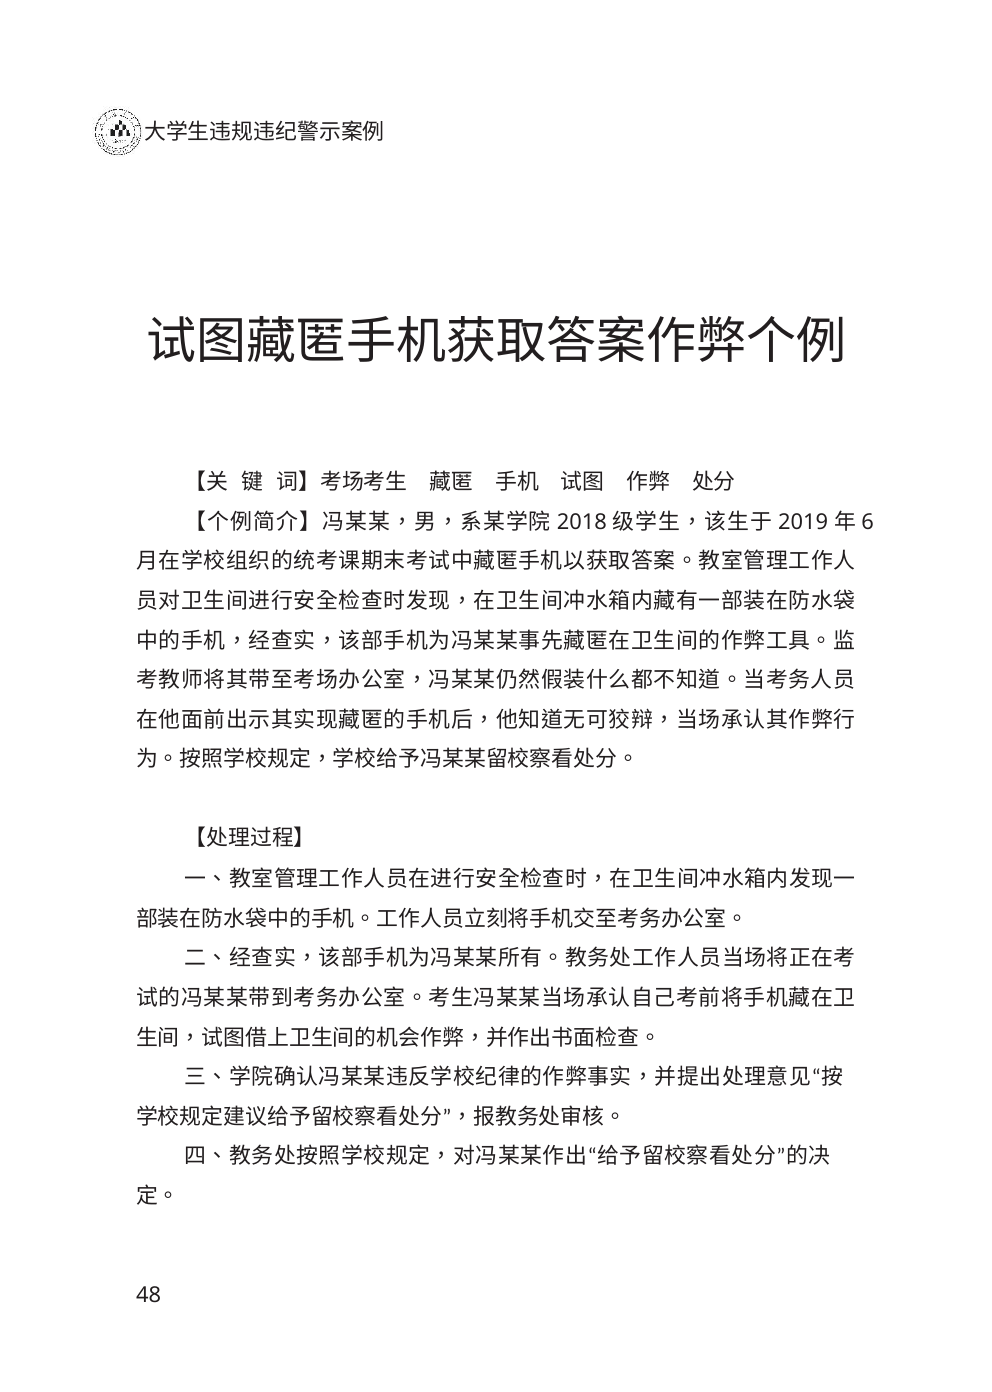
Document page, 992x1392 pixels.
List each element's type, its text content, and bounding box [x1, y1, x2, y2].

text 部装在防水袋中的手机。工作人员立刻将手机交至考务办公室。 [136, 905, 981, 931]
text 定。 [136, 1182, 981, 1208]
text 四、教务处按照学校规定，对冯某某作出“给予留校察看处分”的决 [184, 1143, 981, 1169]
text 月在学校组织的统考课期末考试中藏匿手机以获取答案。教室管理工作人 [136, 549, 981, 574]
text 考教师将其带至考场办公室，冯某某仍然假装什么都不知道。当考务人员 [136, 668, 981, 693]
picture [92, 106, 143, 157]
text 48 [136, 1282, 981, 1308]
text 【关 键 词】考场考生 藏匿 手机 试图 作弊 处分 [184, 469, 981, 495]
text 中的手机，经查实，该部手机为冯某某事先藏匿在卫生间的作弊工具。监 [136, 628, 981, 653]
text 二、经查实，该部手机为冯某某所有。教务处工作人员当场将正在考 [184, 945, 981, 971]
text 员对卫生间进行安全检查时发现，在卫生间冲水箱内藏有一部装在防水袋 [136, 589, 981, 613]
text 【处理过程】 [184, 825, 981, 851]
text 为。按照学校规定，学校给予冯某某留校察看处分。 [136, 747, 981, 772]
text 在他面前出示其实现藏匿的手机后，他知道无可狡辩，当场承认其作弊行 [136, 707, 981, 732]
text 生间，试图借上卫生间的机会作弊，并作出书面检查。 [136, 1024, 981, 1050]
text 试图藏匿手机获取答案作弊个例 [146, 311, 981, 370]
text 学校规定建议给予留校察看处分”，报教务处审核。 [136, 1103, 981, 1129]
text 大学生违规违纪警示案例 [144, 120, 981, 145]
text 【个例简介】冯某某，男，系某学院 2018 级学生，该生于 2019 年 6 [184, 509, 981, 534]
text 试的冯某某带到考务办公室。考生冯某某当场承认自己考前将手机藏在卫 [136, 984, 981, 1011]
text 一、教室管理工作人员在进行安全检查时，在卫生间冲水箱内发现一 [184, 866, 981, 892]
text 三、学院确认冯某某违反学校纪律的作弊事实，并提出处理意见“按 [184, 1064, 981, 1090]
